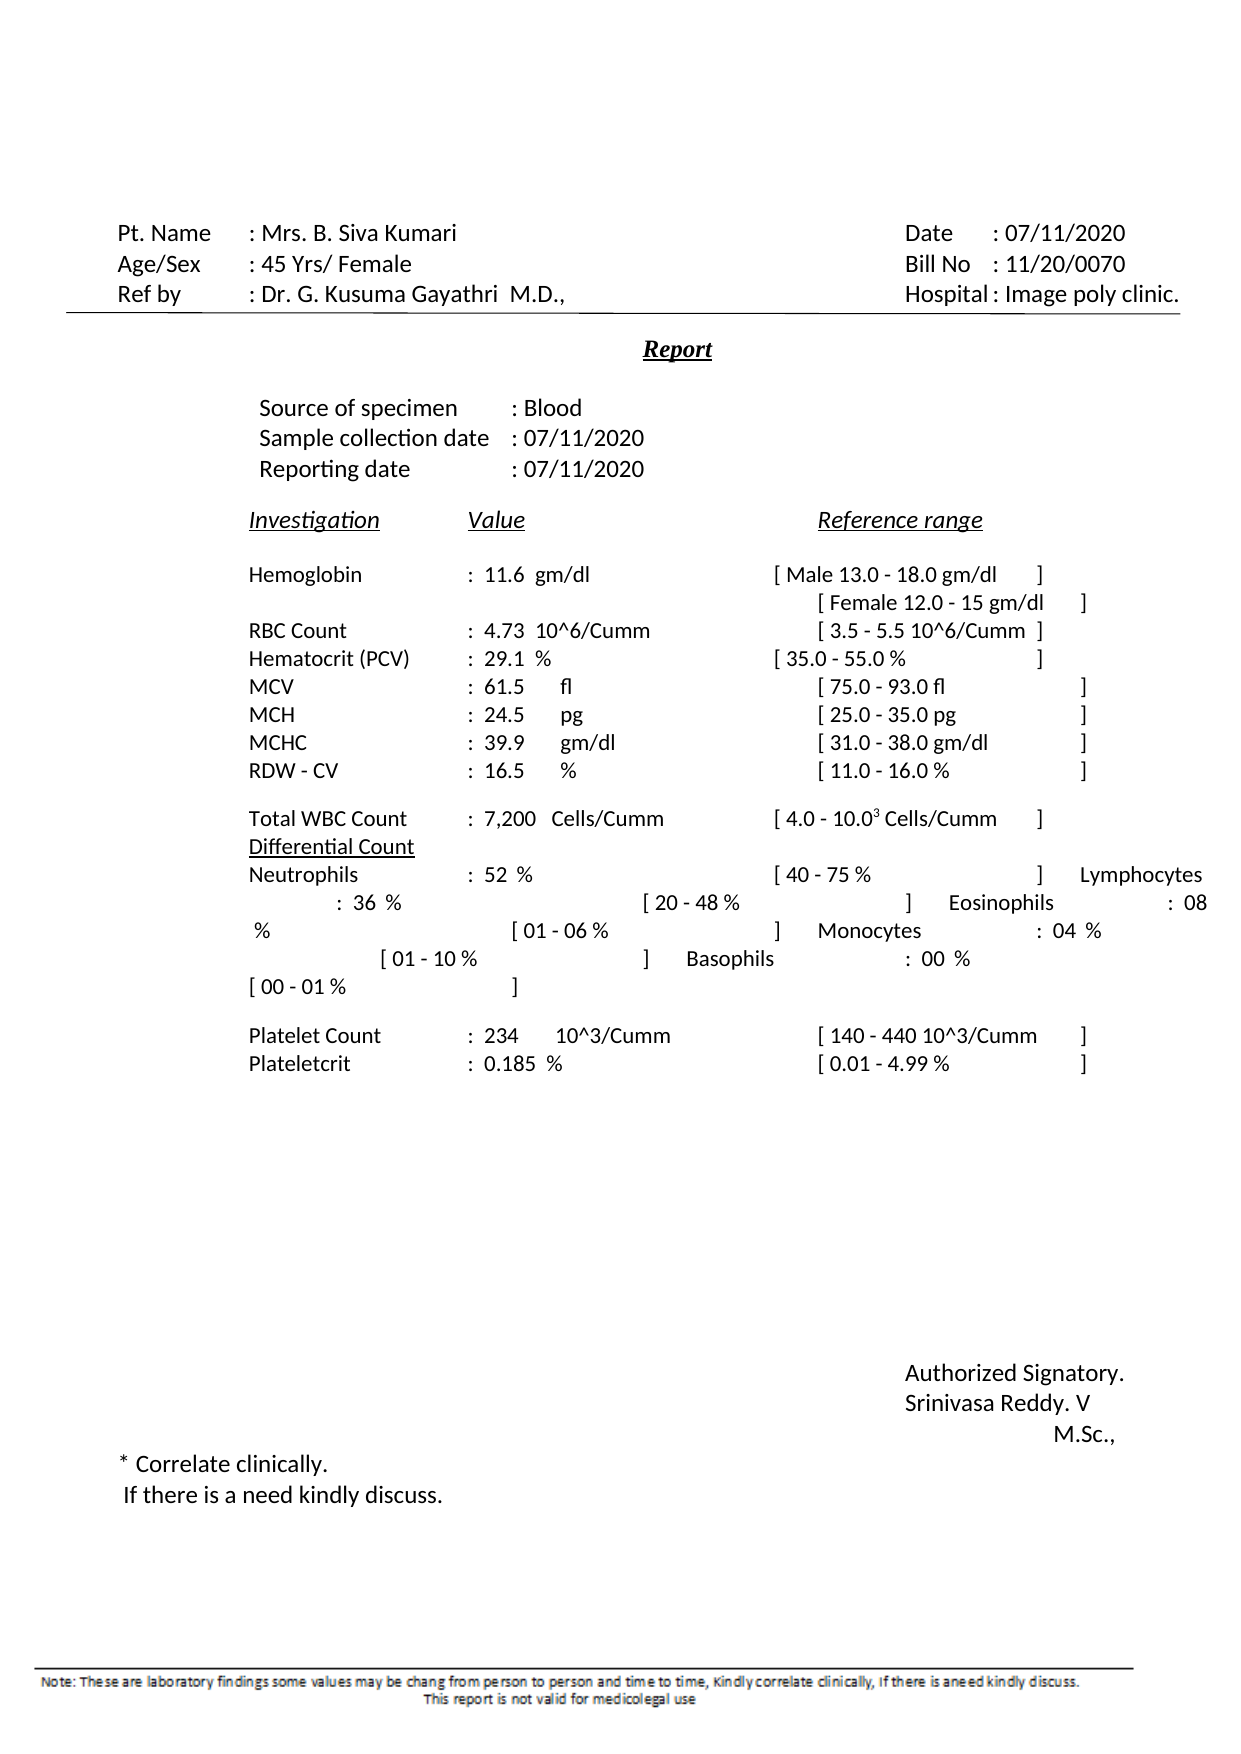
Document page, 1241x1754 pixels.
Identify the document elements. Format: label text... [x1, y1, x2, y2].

text Reporting date : 07/11/2020 [259, 453, 1210, 483]
text Hemoglobin : 11.6 gm/dl [ Male 13.0 - 18.0 gm/dl ] [205, 560, 1210, 588]
text Investigation Value Reference range [205, 504, 1210, 534]
text Pt. Name : Mrs. B. Siva Kumari Date : 07/11/2020 [74, 217, 1210, 248]
text [ Female 12.0 - 15 gm/dl ] [774, 588, 1210, 616]
text Platelet Count : 234 10^3/Cumm [ 140 - 440 10^3/Cumm ] [205, 1021, 1210, 1049]
picture [30, 1665, 1137, 1709]
text Age/Sex : 45 Yrs/ Female Bill No : 11/20/0070 [74, 248, 1210, 278]
text Plateletcrit : 0.185 % [ 0.01 - 4.99 % ] [205, 1049, 1210, 1077]
text Total WBC Count : 7,200 Cells/Cumm [ 4.0 - 10.03 Cells/Cumm ] [205, 804, 1210, 832]
text RDW - CV : 16.5 % [ 11.0 - 16.0 % ] [205, 756, 1210, 784]
text MCV : 61.5 fl [ 75.0 - 93.0 fl ] [205, 672, 1210, 700]
text Differential Count [205, 832, 1210, 860]
text If there is a need kindly discuss. [74, 1479, 1210, 1509]
text Hematocrit (PCV) : 29.1 % [ 35.0 - 55.0 % ] [205, 644, 1210, 672]
text Source of specimen : Blood [259, 392, 1210, 422]
text M.Sc., [992, 1418, 1210, 1448]
text * Correlate clinically. [74, 1448, 1210, 1479]
text Authorized Signatory. [905, 1357, 1210, 1387]
text Srinivasa Reddy. V [861, 1387, 1210, 1418]
text RBC Count : 4.73 10^6/Cumm [ 3.5 - 5.5 10^6/Cumm ] [205, 616, 1210, 644]
text MCH : 24.5 pg [ 25.0 - 35.0 pg ] [205, 700, 1210, 728]
text Sample collection date : 07/11/2020 [259, 422, 1210, 453]
text Ref by : Dr. G. Kusuma Gayathri M.D., Hospital : Image poly clinic. [74, 278, 1210, 309]
text MCHC : 39.9 gm/dl [ 31.0 - 38.0 gm/dl ] [205, 728, 1210, 756]
text Report [599, 334, 1210, 363]
text Neutrophils : 52 % [ 40 - 75 % ] Lymphocytes : 36 % [ 20 - 48 % ] Eosinophils : 08 % [ 01 - 06 % ] Monocytes : 04 % [ 01 - 10 % ] Basophils : 00 % [ 00 - 01 % ] [205, 860, 1210, 1000]
